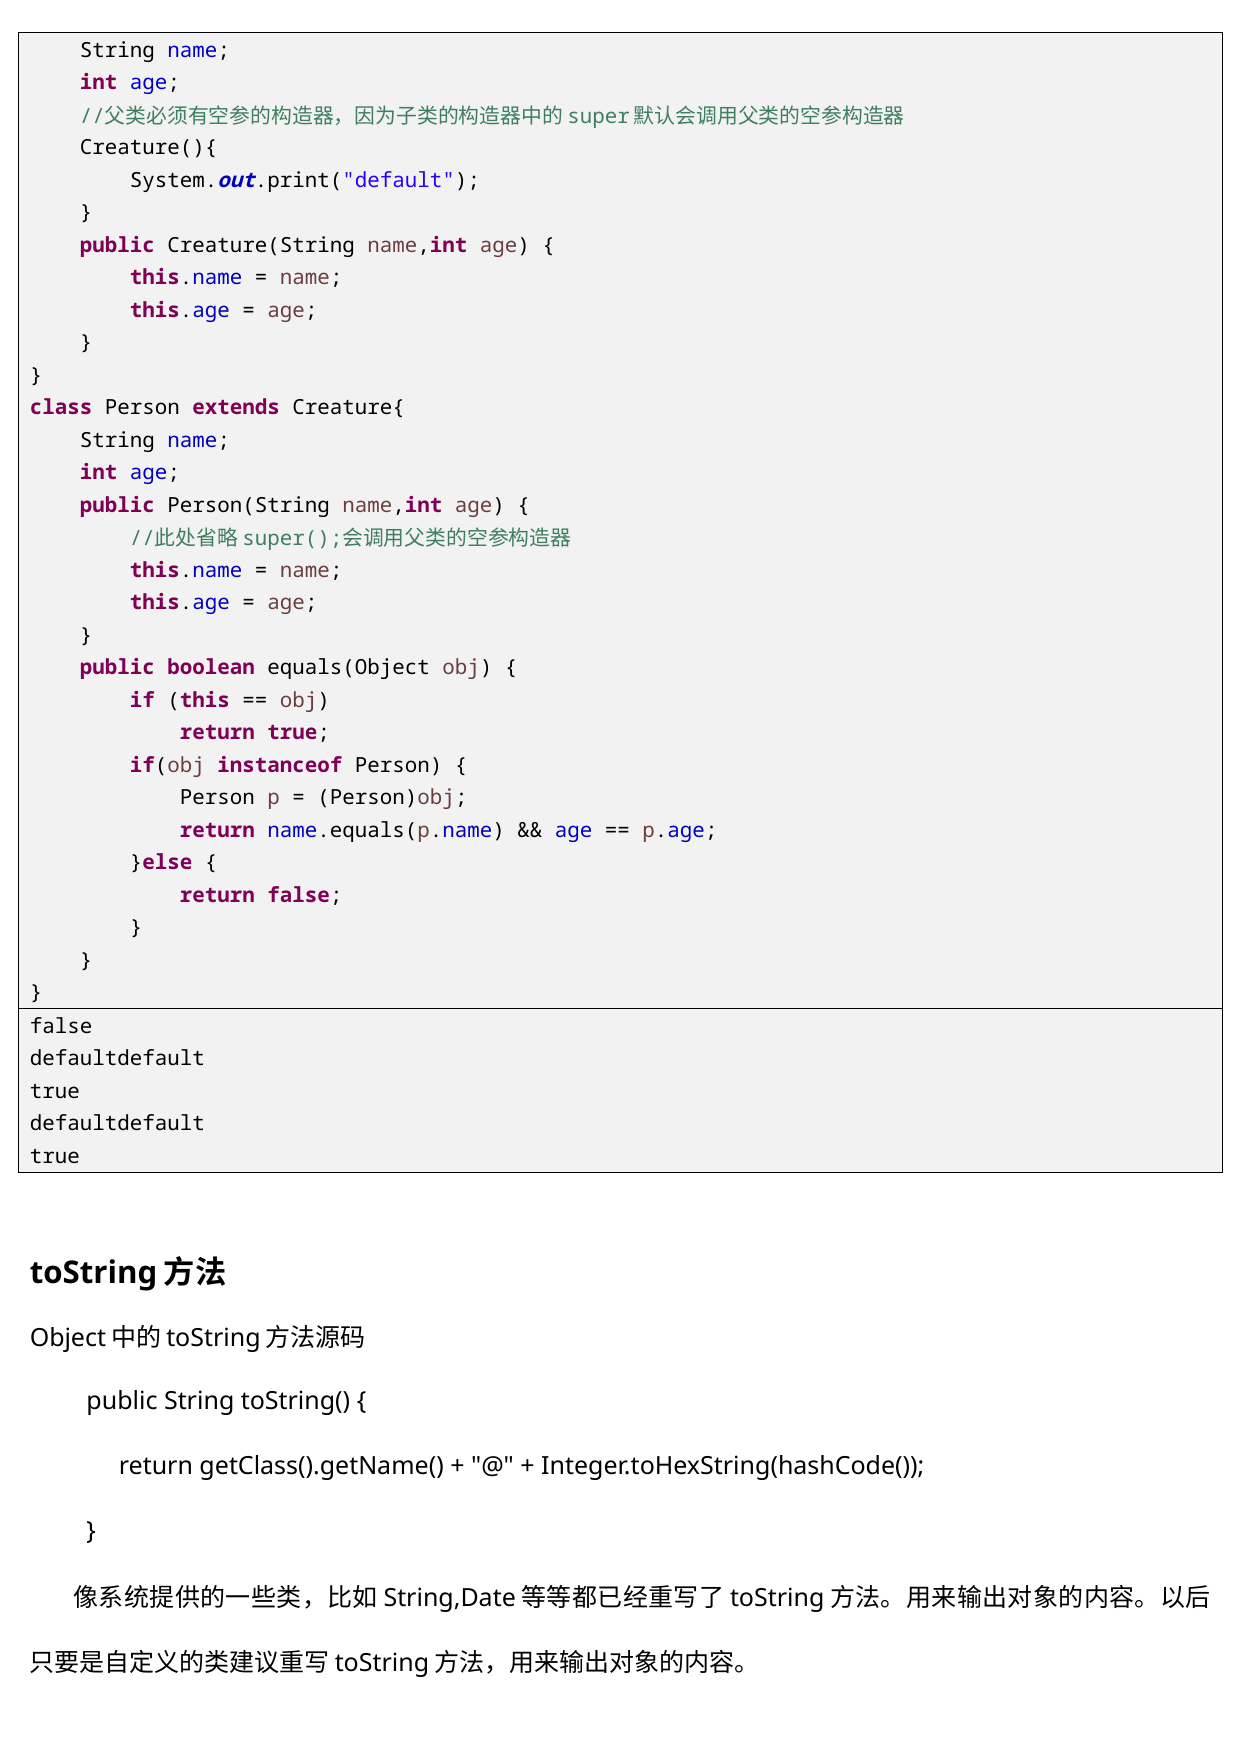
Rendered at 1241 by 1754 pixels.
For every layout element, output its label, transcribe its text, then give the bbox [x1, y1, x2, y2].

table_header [19, 33, 1222, 1008]
text return getClass().getName() + "@" + Integer.toHexString(hashCode()); [29, 1433, 1211, 1498]
text public String toString() { [29, 1368, 1211, 1433]
subtitle toString方法 [29, 1238, 1211, 1303]
text } [29, 1498, 1211, 1563]
table_cell false defaultdefault true defaultdefault true [19, 1009, 1222, 1172]
text 像系统提供的一些类，比如String,Date等等都已经重写了toString方法。用来输出对象的内容。以后只要是自定义的类建议重写toString方法，用来输出对象的内容。 [29, 1563, 1211, 1693]
text Object中的toString方法源码 [29, 1303, 1211, 1368]
